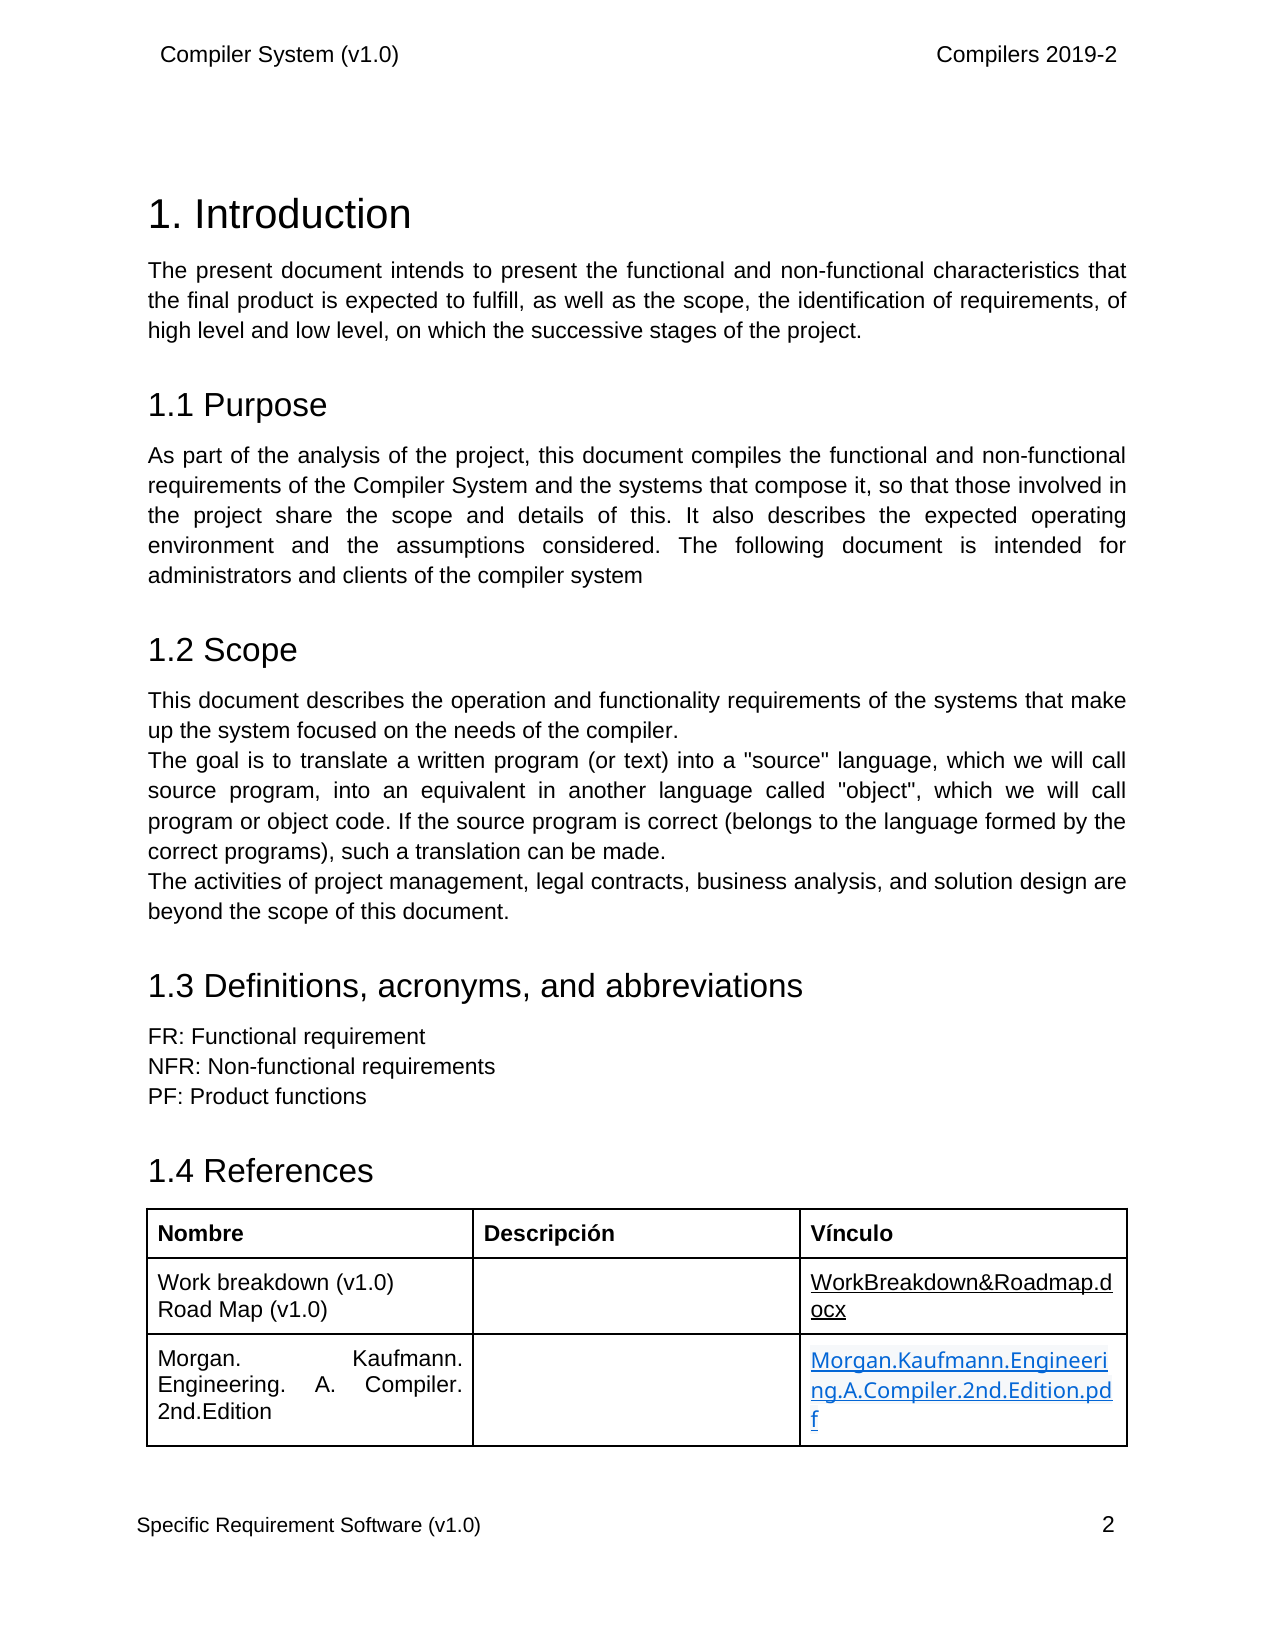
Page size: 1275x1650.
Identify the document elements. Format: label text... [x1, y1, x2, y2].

subtitle 1.3 Definitions, acronyms, and abbreviations [203, 966, 1127, 1004]
text The present document intends to present the functional and non-functional characteristics that the final product is expected to fulfill, as well as the scope, the identification of requirements, of high level and low level, on which the successive stages of the project. [148, 257, 1127, 344]
subtitle 1. Introduction [148, 189, 1127, 237]
table_cell [474, 1259, 799, 1332]
table_cell Morgan. Kaufmann. Engineering. A. Compiler. 2nd.Edition [148, 1335, 472, 1445]
table_cell WorkBreakdown&Roadmap.docx [801, 1259, 1126, 1332]
text As part of the analysis of the project, this document compiles the functional and non-functional requirements of the Compiler System and the systems that compose it, so that those involved in the project share the scope and details of this. It also describes the expected operating environment and the assumptions considered. The following document is intended for administrators and clients of the compiler system [148, 442, 1127, 589]
subtitle 1.4 References [148, 1151, 1127, 1189]
text FR: Functional requirement [148, 1023, 1127, 1049]
table_cell Work breakdown (v1.0) Road Map (v1.0) [148, 1259, 472, 1332]
table_cell [474, 1335, 799, 1445]
subtitle 1.2 Scope [148, 630, 1127, 669]
text PF: Product functions [148, 1083, 1127, 1109]
table_header Nombre [148, 1210, 472, 1257]
table_cell Morgan.Kaufmann.Engineering.A.Compiler.2nd.Edition.pdf [801, 1335, 1126, 1445]
subtitle 1.1 Purpose [148, 385, 1127, 423]
text This document describes the operation and functionality requirements of the systems that make up the system focused on the needs of the compiler. [148, 687, 1127, 743]
table_header Descripción [474, 1210, 799, 1257]
text The activities of project management, legal contracts, business analysis, and solution design are beyond the scope of this document. [148, 868, 1127, 925]
text NFR: Non-functional requirements [148, 1053, 1127, 1079]
table_header Vínculo [801, 1210, 1126, 1257]
text The goal is to translate a written program (or text) into a "source" language, which we will call source program, into an equivalent in another language called "object", which we will call program or object code. If the source program is correct (belongs to the language formed by the correct programs), such a translation can be made. [148, 747, 1127, 864]
